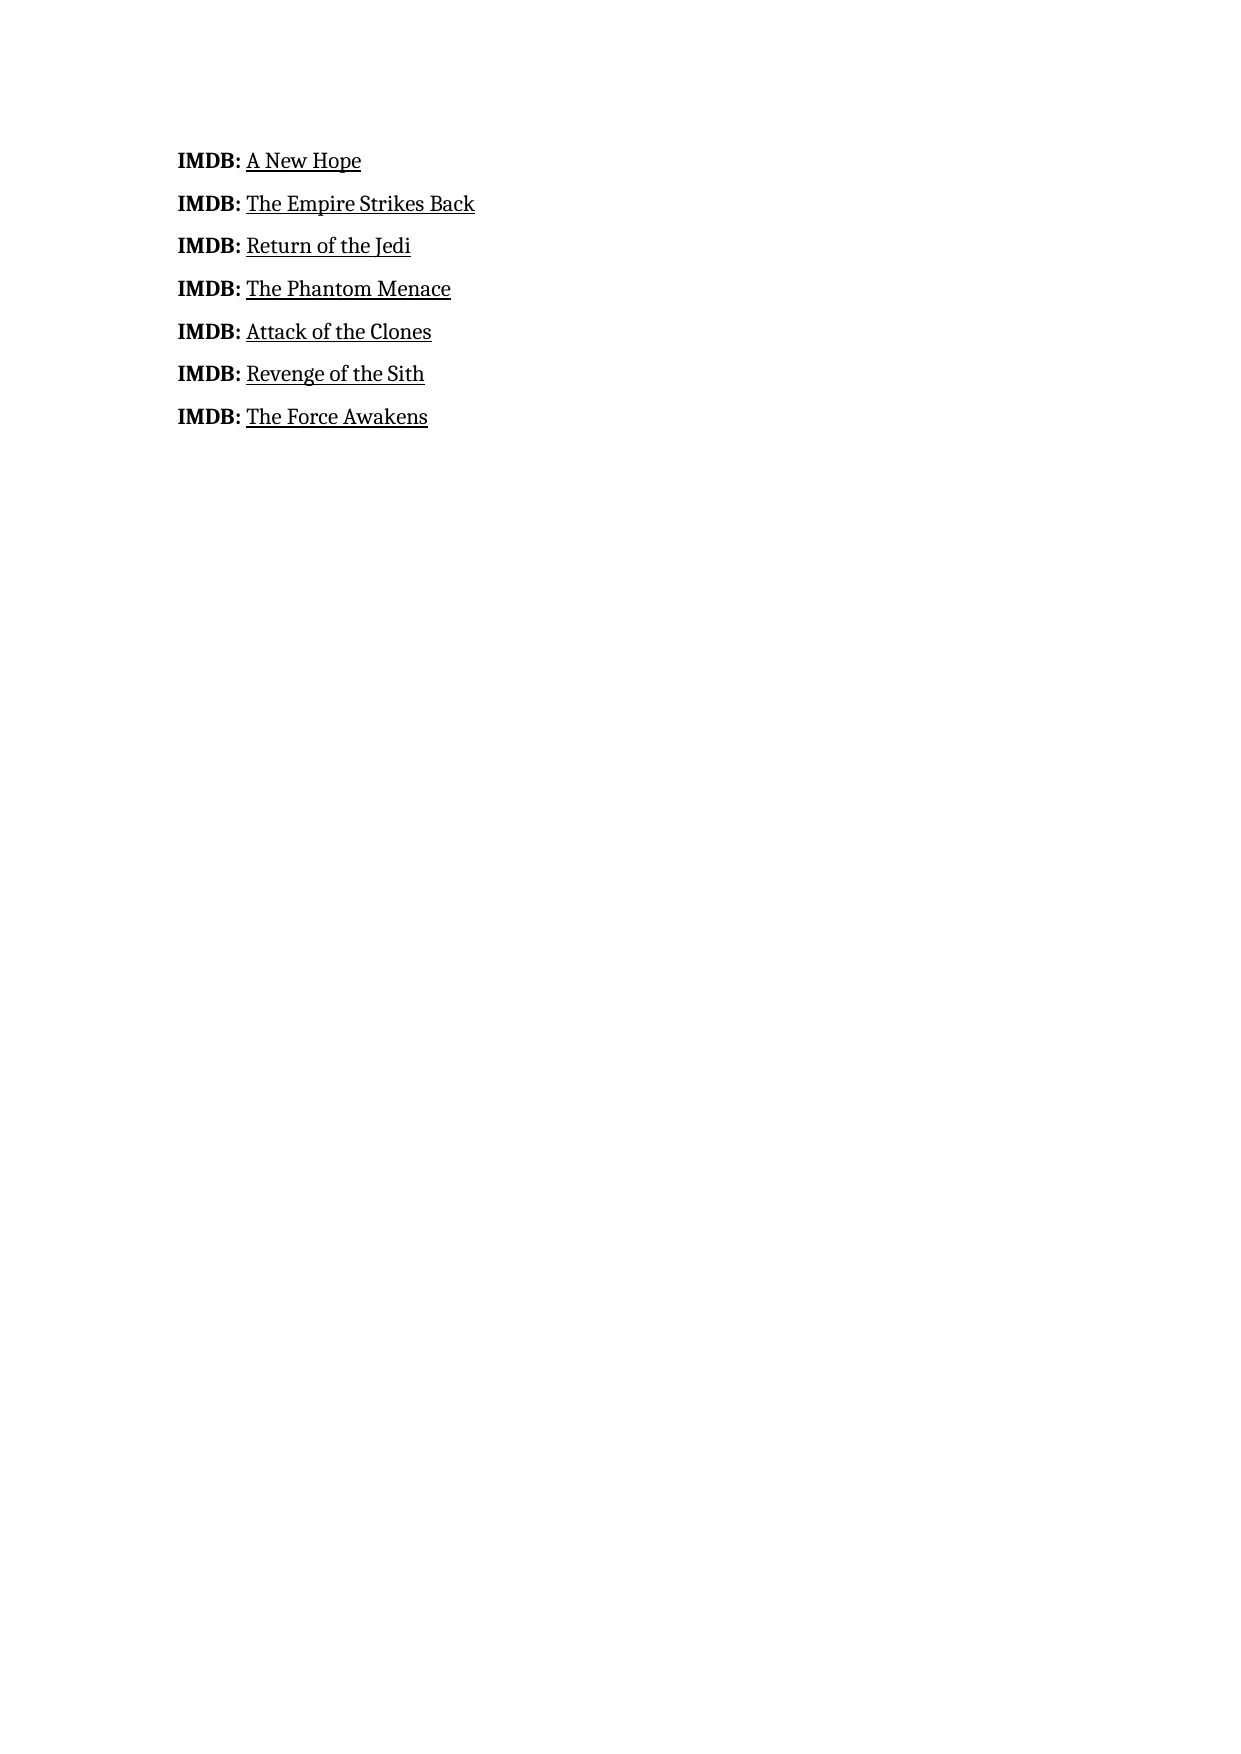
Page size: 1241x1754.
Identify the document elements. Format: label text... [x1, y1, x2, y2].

text IMDB: Return of the Jedi [177, 233, 1063, 259]
text IMDB: Attack of the Clones [177, 318, 1063, 345]
text IMDB: The Force Awakens [177, 404, 1063, 430]
text IMDB: A New Hope [177, 148, 1063, 174]
text IMDB: The Empire Strikes Back [177, 190, 1063, 217]
text IMDB: Revenge of the Sith [177, 361, 1063, 387]
text IMDB: The Phantom Menace [177, 276, 1063, 302]
